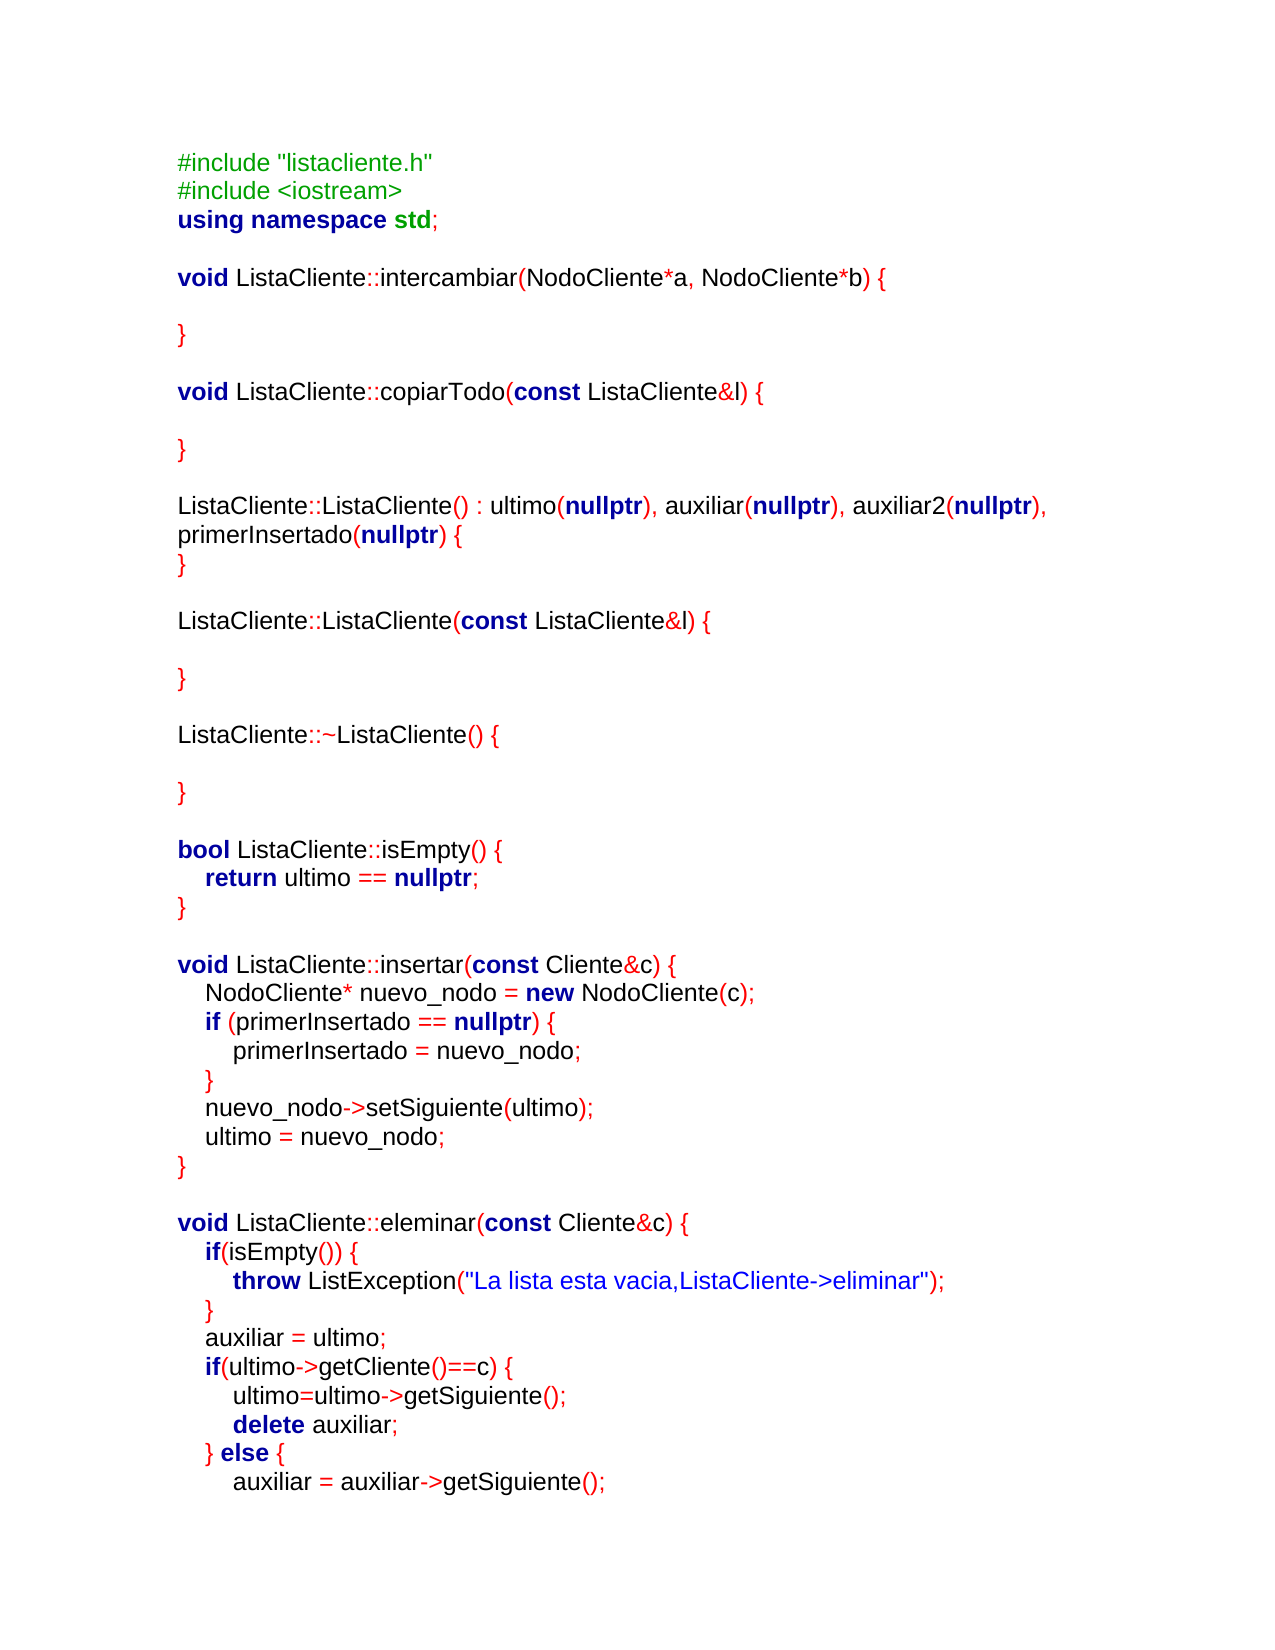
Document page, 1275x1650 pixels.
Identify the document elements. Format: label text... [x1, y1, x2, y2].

text void ListaCliente::intercambiar(NodoCliente*a, NodoCliente*b) { [177, 263, 1098, 291]
text nuevo_nodo->setSiguiente(ultimo); [177, 1093, 1098, 1122]
text } [177, 663, 1098, 692]
text auxiliar = ultimo; [177, 1323, 1098, 1352]
text auxiliar = auxiliar->getSiguiente(); [177, 1467, 1098, 1496]
text ListaCliente::~ListaCliente() { [177, 720, 1098, 749]
text ListaCliente::ListaCliente(const ListaCliente&l) { [177, 606, 1098, 635]
text } [177, 434, 1098, 462]
text ultimo=ultimo->getSiguiente(); [177, 1381, 1098, 1410]
text using namespace std; [177, 205, 1098, 234]
text primerInsertado = nuevo_nodo; [177, 1036, 1098, 1065]
text void ListaCliente::insertar(const Cliente&c) { [177, 950, 1098, 978]
text if (primerInsertado == nullptr) { [177, 1007, 1098, 1036]
text ListaCliente::ListaCliente() : ultimo(nullptr), auxiliar(nullptr), auxiliar2(nullptr), primerInsertado(nullptr) { [177, 491, 1098, 549]
text } [177, 892, 1098, 921]
text } [177, 549, 1098, 577]
text #include <iostream> [177, 176, 1098, 205]
text NodoCliente* nuevo_nodo = new NodoCliente(c); [177, 978, 1098, 1007]
text void ListaCliente::eleminar(const Cliente&c) { [177, 1208, 1098, 1237]
text } [177, 1151, 1098, 1180]
text } [177, 777, 1098, 806]
text throw ListException("La lista esta vacia,ListaCliente->eliminar"); [177, 1266, 1098, 1295]
text bool ListaCliente::isEmpty() { [177, 835, 1098, 863]
text #include "listacliente.h" [177, 148, 1098, 176]
text if(isEmpty()) { [177, 1237, 1098, 1266]
text void ListaCliente::copiarTodo(const ListaCliente&l) { [177, 377, 1098, 406]
text } [177, 319, 1098, 348]
text ultimo = nuevo_nodo; [177, 1122, 1098, 1151]
text } [177, 1295, 1098, 1323]
text if(ultimo->getCliente()==c) { [177, 1352, 1098, 1381]
text } [177, 1065, 1098, 1093]
text } else { [177, 1438, 1098, 1467]
text delete auxiliar; [177, 1410, 1098, 1438]
text return ultimo == nullptr; [177, 863, 1098, 892]
